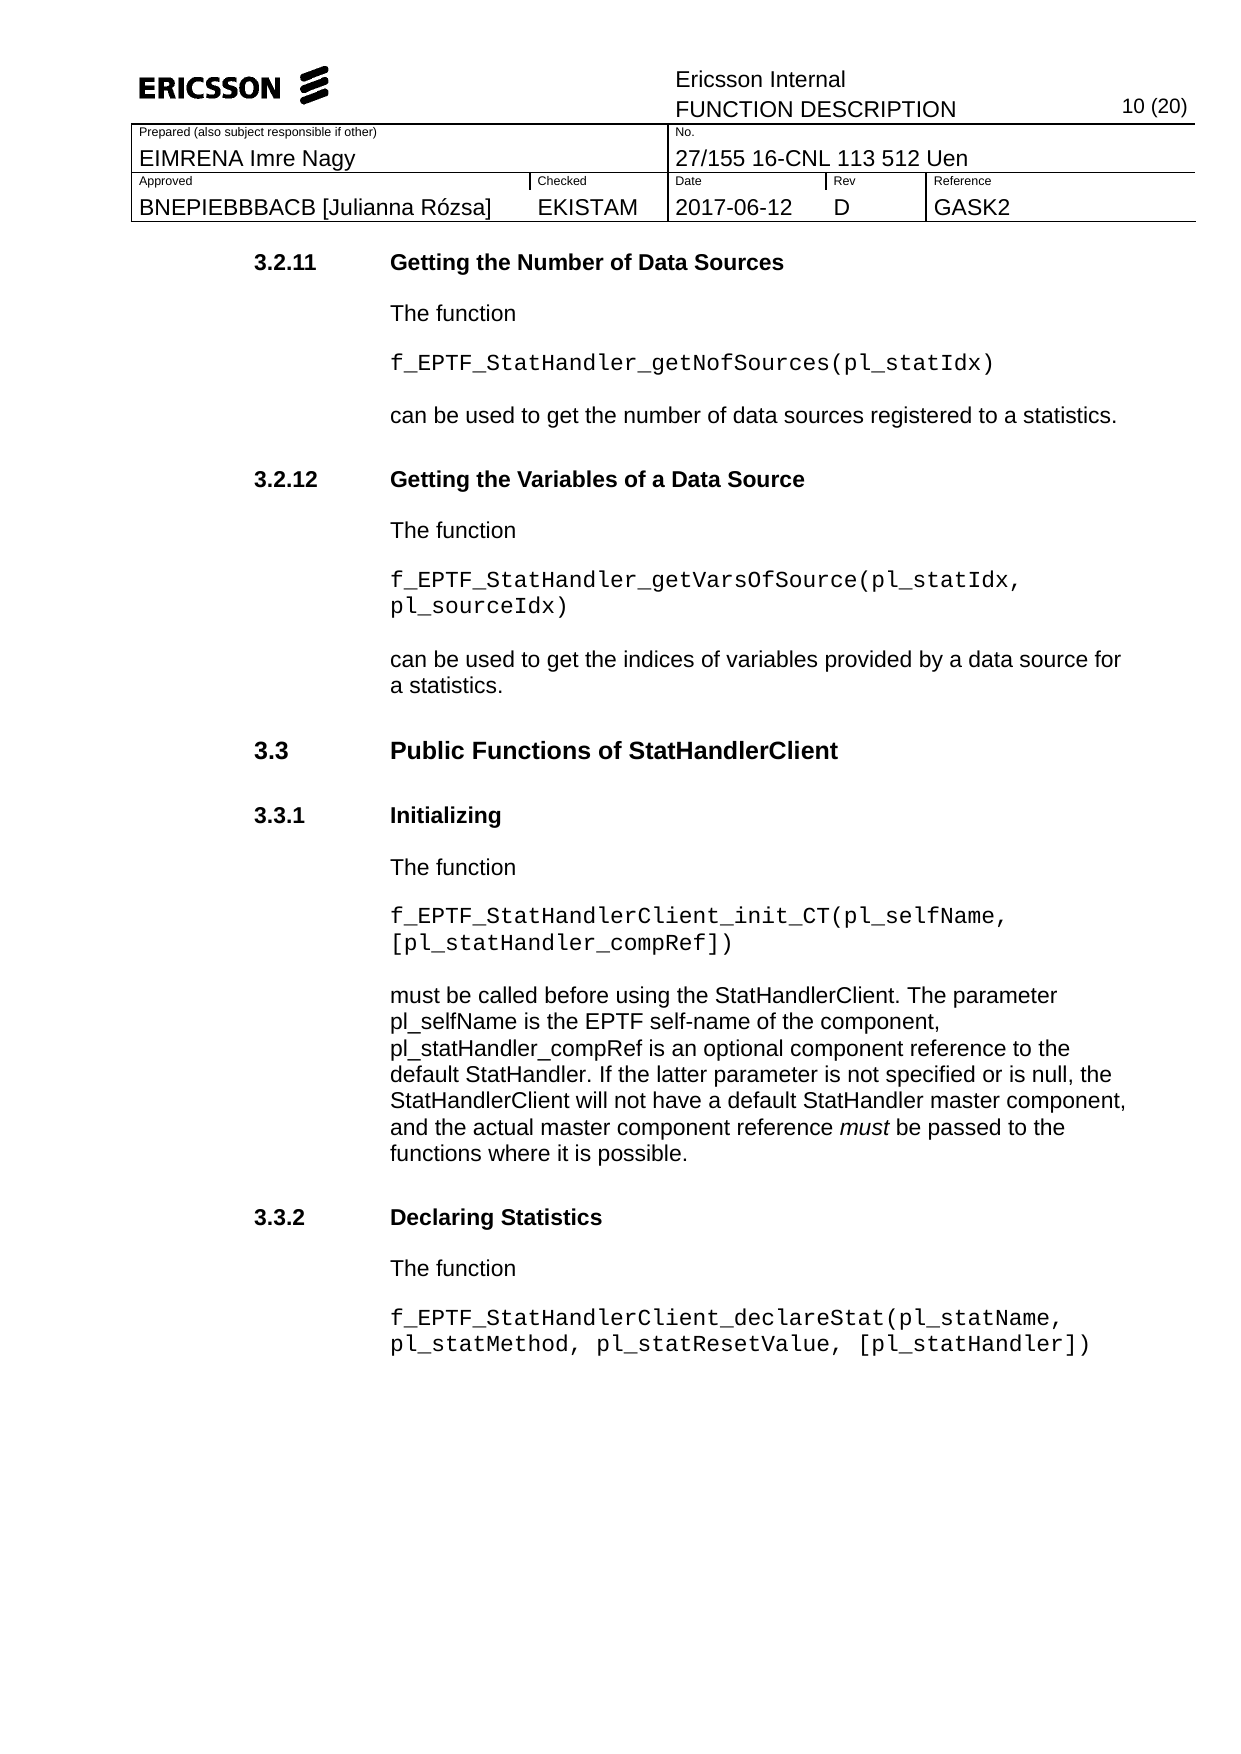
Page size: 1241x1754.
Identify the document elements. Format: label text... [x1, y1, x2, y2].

picture [138, 66, 329, 105]
text The function [390, 517, 1134, 544]
subtitle Getting the Number of Data Sources [254, 249, 1134, 275]
text The function [390, 1255, 1134, 1281]
text can be used to get the number of data sources registered to a statistics. [390, 402, 1134, 429]
subtitle Public Functions of StatHandlerClient [254, 736, 1134, 765]
subtitle Getting the Variables of a Data Source [254, 466, 1134, 492]
text The function [390, 300, 1134, 326]
text The function [390, 853, 1134, 880]
text f_EPTF_StatHandlerClient_declareStat(pl_statName, pl_statMethod, pl_statResetValue, [pl_statHandler]) [390, 1306, 1134, 1358]
text can be used to get the indices of variables provided by a data source for a statistics. [390, 646, 1134, 698]
subtitle Initializing [254, 802, 1134, 828]
text f_EPTF_StatHandler_getNofSources(pl_statIdx) [390, 351, 1134, 377]
subtitle Declaring Statistics [254, 1204, 1134, 1230]
text f_EPTF_StatHandler_getVarsOfSource(pl_statIdx, pl_sourceIdx) [390, 569, 1134, 621]
text must be called before using the StatHandlerClient. The parameter pl_selfName is the EPTF self-name of the component, pl_statHandler_compRef is an optional component reference to the default StatHandler. If the latter parameter is not specified or is null, the StatHandlerClient will not have a default StatHandler master component, and the actual master component reference must be passed to the functions where it is possible. [390, 982, 1134, 1166]
text f_EPTF_StatHandlerClient_init_CT(pl_selfName, [pl_statHandler_compRef]) [390, 905, 1134, 957]
